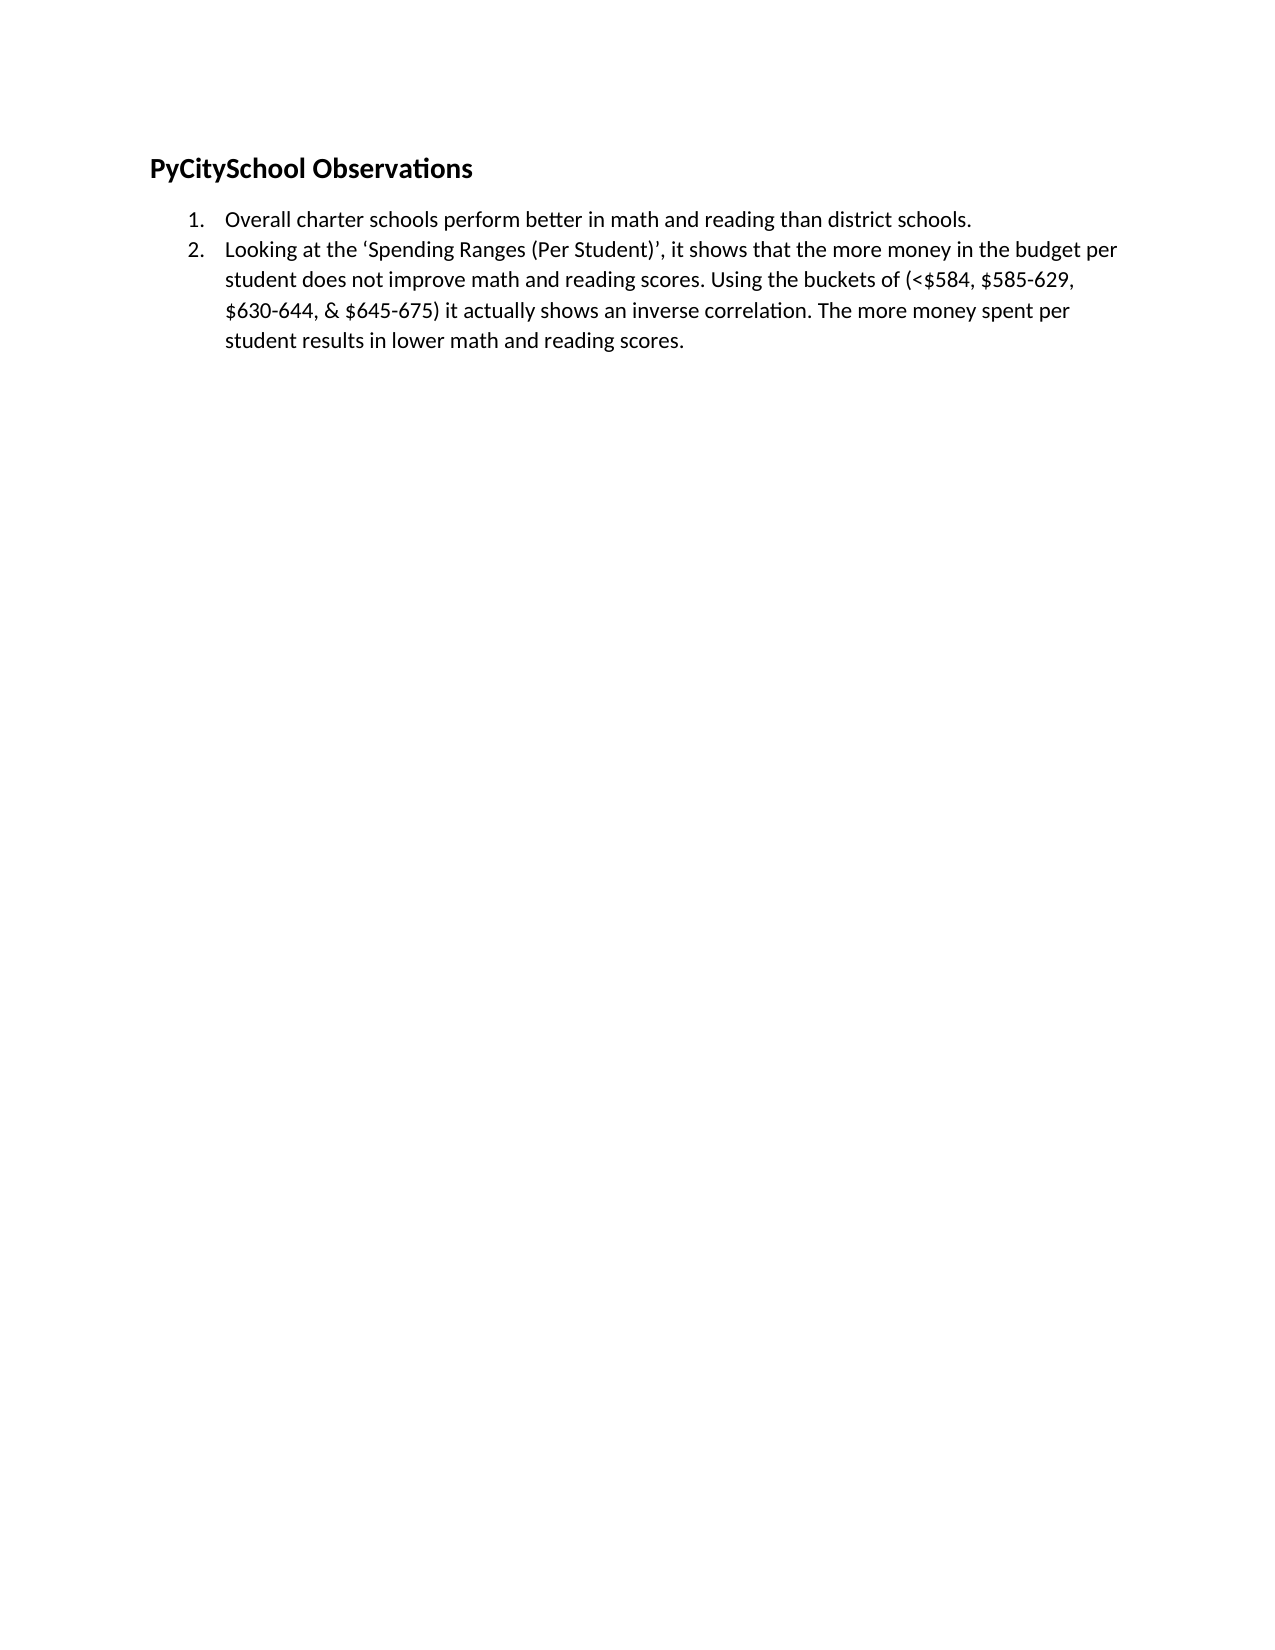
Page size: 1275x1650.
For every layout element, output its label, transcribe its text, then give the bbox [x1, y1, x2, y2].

text PyCitySchool Observations [150, 150, 1125, 186]
list Overall charter schools perform better in math and reading than district schools. [187, 205, 1125, 233]
list Looking at the ‘Spending Ranges (Per Student)’, it shows that the more money in the budget per student does not improve math and reading scores. Using the buckets of (<$584, $585-629, $630-644, & $645-675) it actually shows an inverse correlation. The more money spent per student results in lower math and reading scores. [187, 235, 1125, 354]
